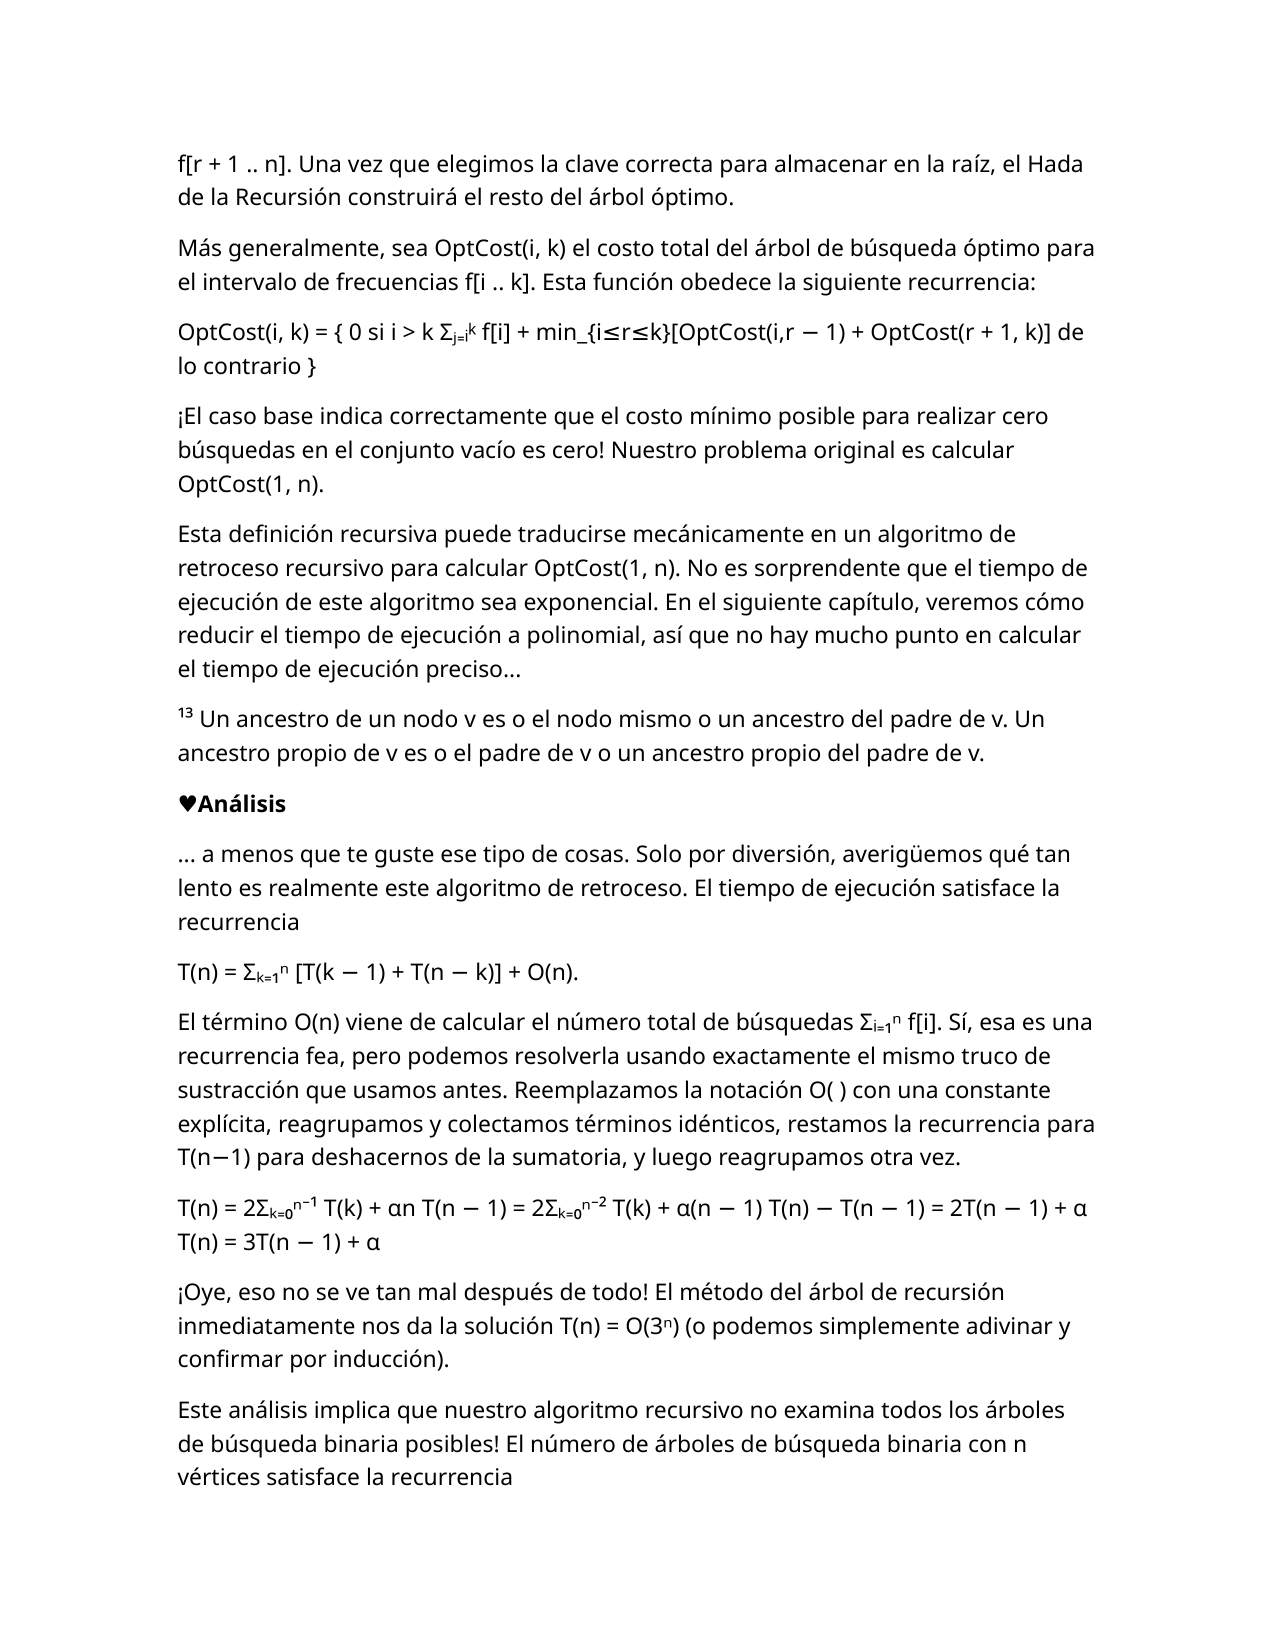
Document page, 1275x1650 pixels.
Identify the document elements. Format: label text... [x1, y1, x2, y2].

text ¹³ Un ancestro de un nodo v es o el nodo mismo o un ancestro del padre de v. Un ancestro propio de v es o el padre de v o un ancestro propio del padre de v. [177, 703, 1098, 768]
text ♥Análisis [177, 788, 1098, 819]
text Esta definición recursiva puede traducirse mecánicamente en un algoritmo de retroceso recursivo para calcular OptCost(1, n). No es sorprendente que el tiempo de ejecución de este algoritmo sea exponencial. En el siguiente capítulo, veremos cómo reducir el tiempo de ejecución a polinomial, así que no hay mucho punto en calcular el tiempo de ejecución preciso... [177, 518, 1098, 684]
text T(n) = Σₖ₌₁ⁿ [T(k − 1) + T(n − k)] + O(n). [177, 956, 1098, 987]
text T(n) = 2Σₖ₌₀ⁿ⁻¹ T(k) + αn T(n − 1) = 2Σₖ₌₀ⁿ⁻² T(k) + α(n − 1) T(n) − T(n − 1) = 2T(n − 1) + α T(n) = 3T(n − 1) + α [177, 1192, 1098, 1257]
text Este análisis implica que nuestro algoritmo recursivo no examina todos los árboles de búsqueda binaria posibles! El número de árboles de búsqueda binaria con n vértices satisface la recurrencia [177, 1394, 1098, 1493]
text OptCost(i, k) = { 0 si i > k Σⱼ₌ᵢᵏ f[i] + min_{i≤r≤k}[OptCost(i,r − 1) + OptCost(r + 1, k)] de lo contrario } [177, 316, 1098, 381]
text ¡El caso base indica correctamente que el costo mínimo posible para realizar cero búsquedas en el conjunto vacío es cero! Nuestro problema original es calcular OptCost(1, n). [177, 400, 1098, 499]
text El término O(n) viene de calcular el número total de búsquedas Σᵢ₌₁ⁿ f[i]. Sí, esa es una recurrencia fea, pero podemos resolverla usando exactamente el mismo truco de sustracción que usamos antes. Reemplazamos la notación O( ) con una constante explícita, reagrupamos y colectamos términos idénticos, restamos la recurrencia para T(n−1) para deshacernos de la sumatoria, y luego reagrupamos otra vez. [177, 1006, 1098, 1173]
text ¡Oye, eso no se ve tan mal después de todo! El método del árbol de recursión inmediatamente nos da la solución T(n) = O(3ⁿ) (o podemos simplemente adivinar y confirmar por inducción). [177, 1276, 1098, 1375]
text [177, 148, 1098, 213]
text Más generalmente, sea OptCost(i, k) el costo total del árbol de búsqueda óptimo para el intervalo de frecuencias f[i .. k]. Esta función obedece la siguiente recurrencia: [177, 232, 1098, 297]
text ... a menos que te guste ese tipo de cosas. Solo por diversión, averigüemos qué tan lento es realmente este algoritmo de retroceso. El tiempo de ejecución satisface la recurrencia [177, 838, 1098, 937]
